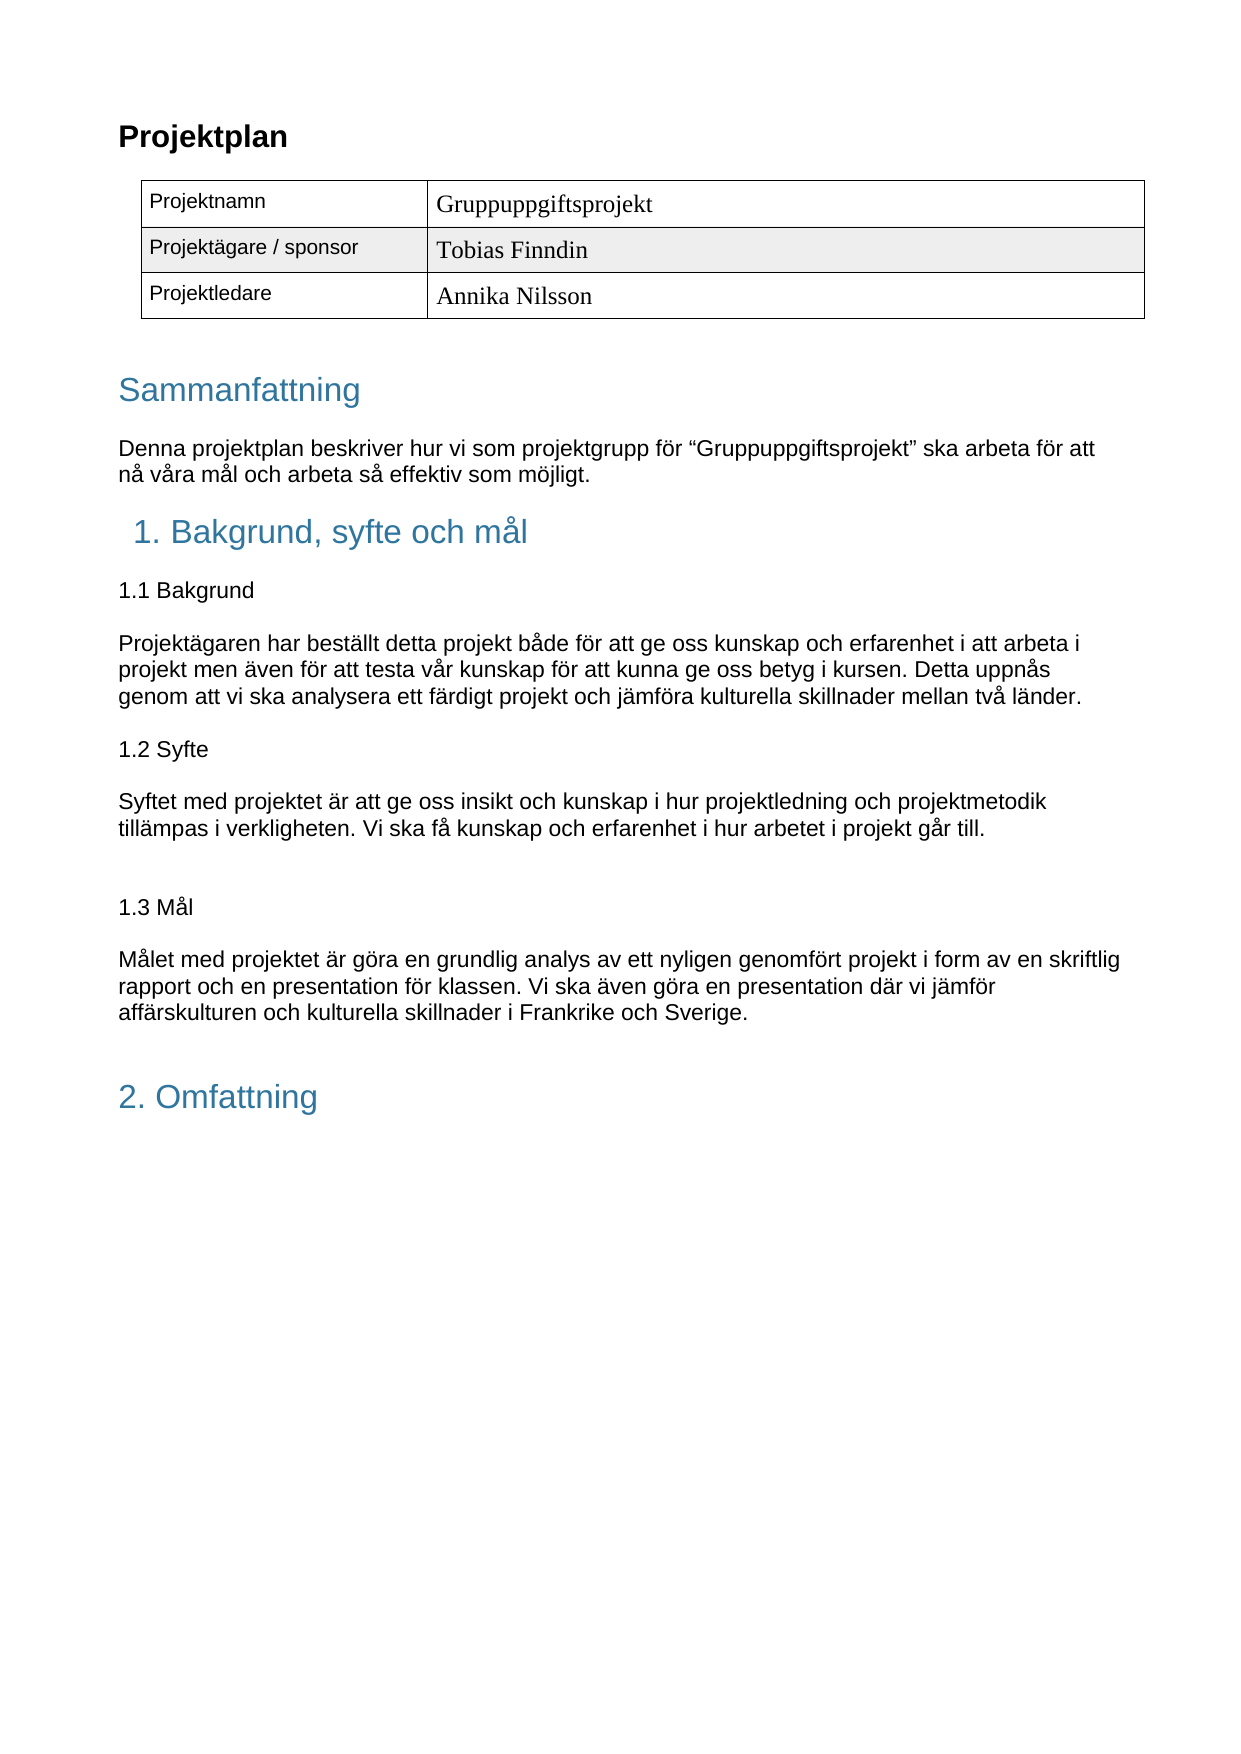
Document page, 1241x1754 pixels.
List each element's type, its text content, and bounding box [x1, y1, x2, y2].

text Projektplan [118, 118, 1122, 154]
table_cell Projektägare / sponsor [142, 228, 427, 272]
text 1.2 Syfte [118, 736, 1122, 762]
table_header Gruppuppgiftsprojekt [428, 181, 1144, 226]
subtitle Bakgrund, syfte och mål [133, 513, 1122, 551]
text 1.3 Mål [118, 894, 1122, 920]
table_header Projektnamn [142, 181, 427, 226]
subtitle 2. Omfattning [118, 1077, 1122, 1115]
text Målet med projektet är göra en grundlig analys av ett nyligen genomfört projekt i form av en skriftlig rapport och en presentation för klassen. Vi ska även göra en presentation där vi jämför affärskulturen och kulturella skillnader i Frankrike och Sverige. [118, 946, 1122, 1025]
table_cell Tobias Finndin [428, 228, 1144, 272]
table_cell Annika Nilsson [428, 273, 1144, 318]
text Denna projektplan beskriver hur vi som projektgrupp för “Gruppuppgiftsprojekt” ska arbeta för att nå våra mål och arbeta så effektiv som möjligt. [118, 435, 1122, 488]
text Syftet med projektet är att ge oss insikt och kunskap i hur projektledning och projektmetodik tillämpas i verkligheten. Vi ska få kunskap och erfarenhet i hur arbetet i projekt går till. [118, 788, 1122, 841]
text 1.1 Bakgrund [118, 577, 1122, 604]
subtitle Sammanfattning [118, 370, 1122, 408]
table_cell Projektledare [142, 273, 427, 318]
text Projektägaren har beställt detta projekt både för att ge oss kunskap och erfarenhet i att arbeta i projekt men även för att testa vår kunskap för att kunna ge oss betyg i kursen. Detta uppnås genom att vi ska analysera ett färdigt projekt och jämföra kulturella skillnader mellan två länder. [118, 630, 1122, 709]
